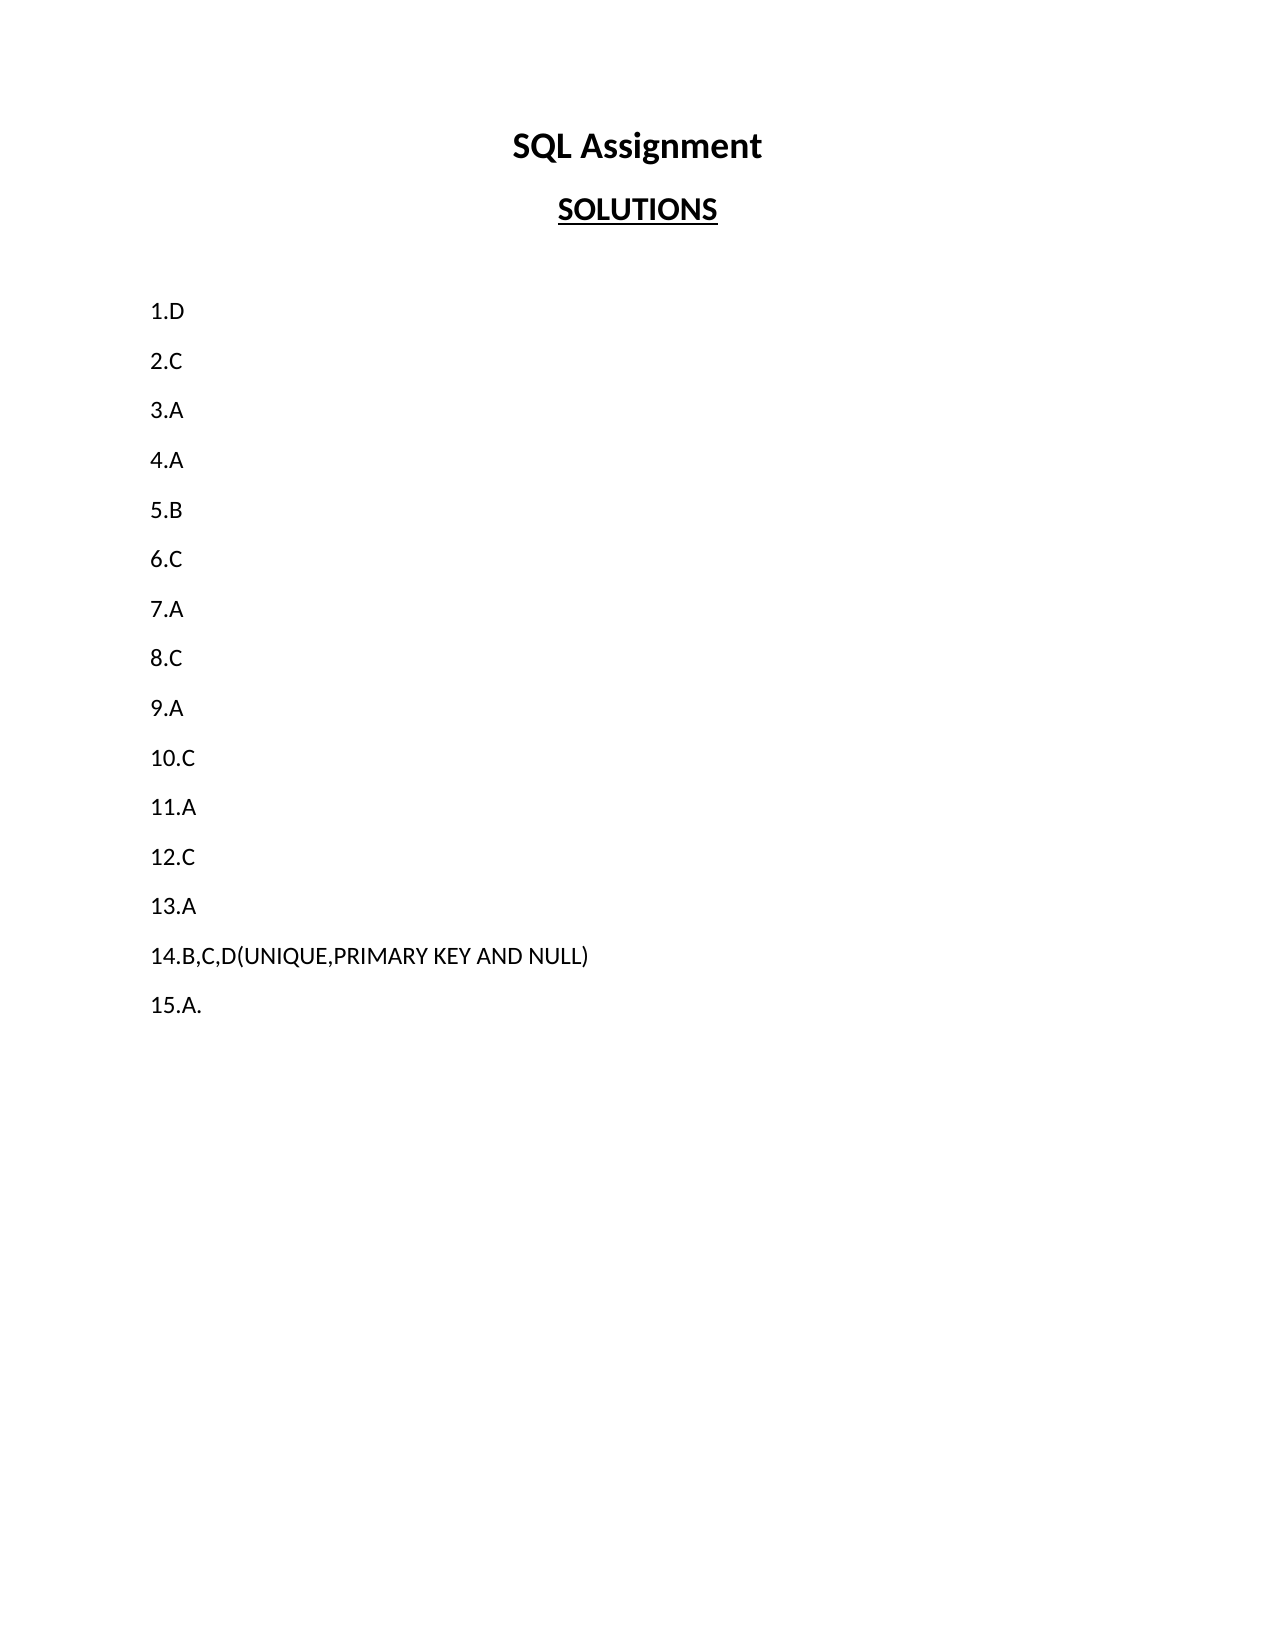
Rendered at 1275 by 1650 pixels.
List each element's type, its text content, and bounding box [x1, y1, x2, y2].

text 7.A [150, 593, 1125, 623]
text SOLUTIONS [150, 188, 1125, 229]
text SQL Assignment [150, 122, 1125, 168]
text 12.C [150, 841, 1125, 871]
text 8.C [150, 643, 1125, 673]
text 6.C [150, 543, 1125, 574]
text 14.B,C,D(UNIQUE,PRIMARY KEY AND NULL) [150, 940, 1125, 971]
text 2.C [150, 345, 1125, 376]
text 10.C [150, 742, 1125, 772]
text 15.A. [150, 990, 1125, 1020]
text 4.A [150, 444, 1125, 475]
text 11.A [150, 791, 1125, 822]
text 9.A [150, 692, 1125, 723]
text 5.B [150, 494, 1125, 524]
text 3.A [150, 395, 1125, 425]
text 1.D [150, 296, 1125, 326]
text 13.A [150, 891, 1125, 921]
